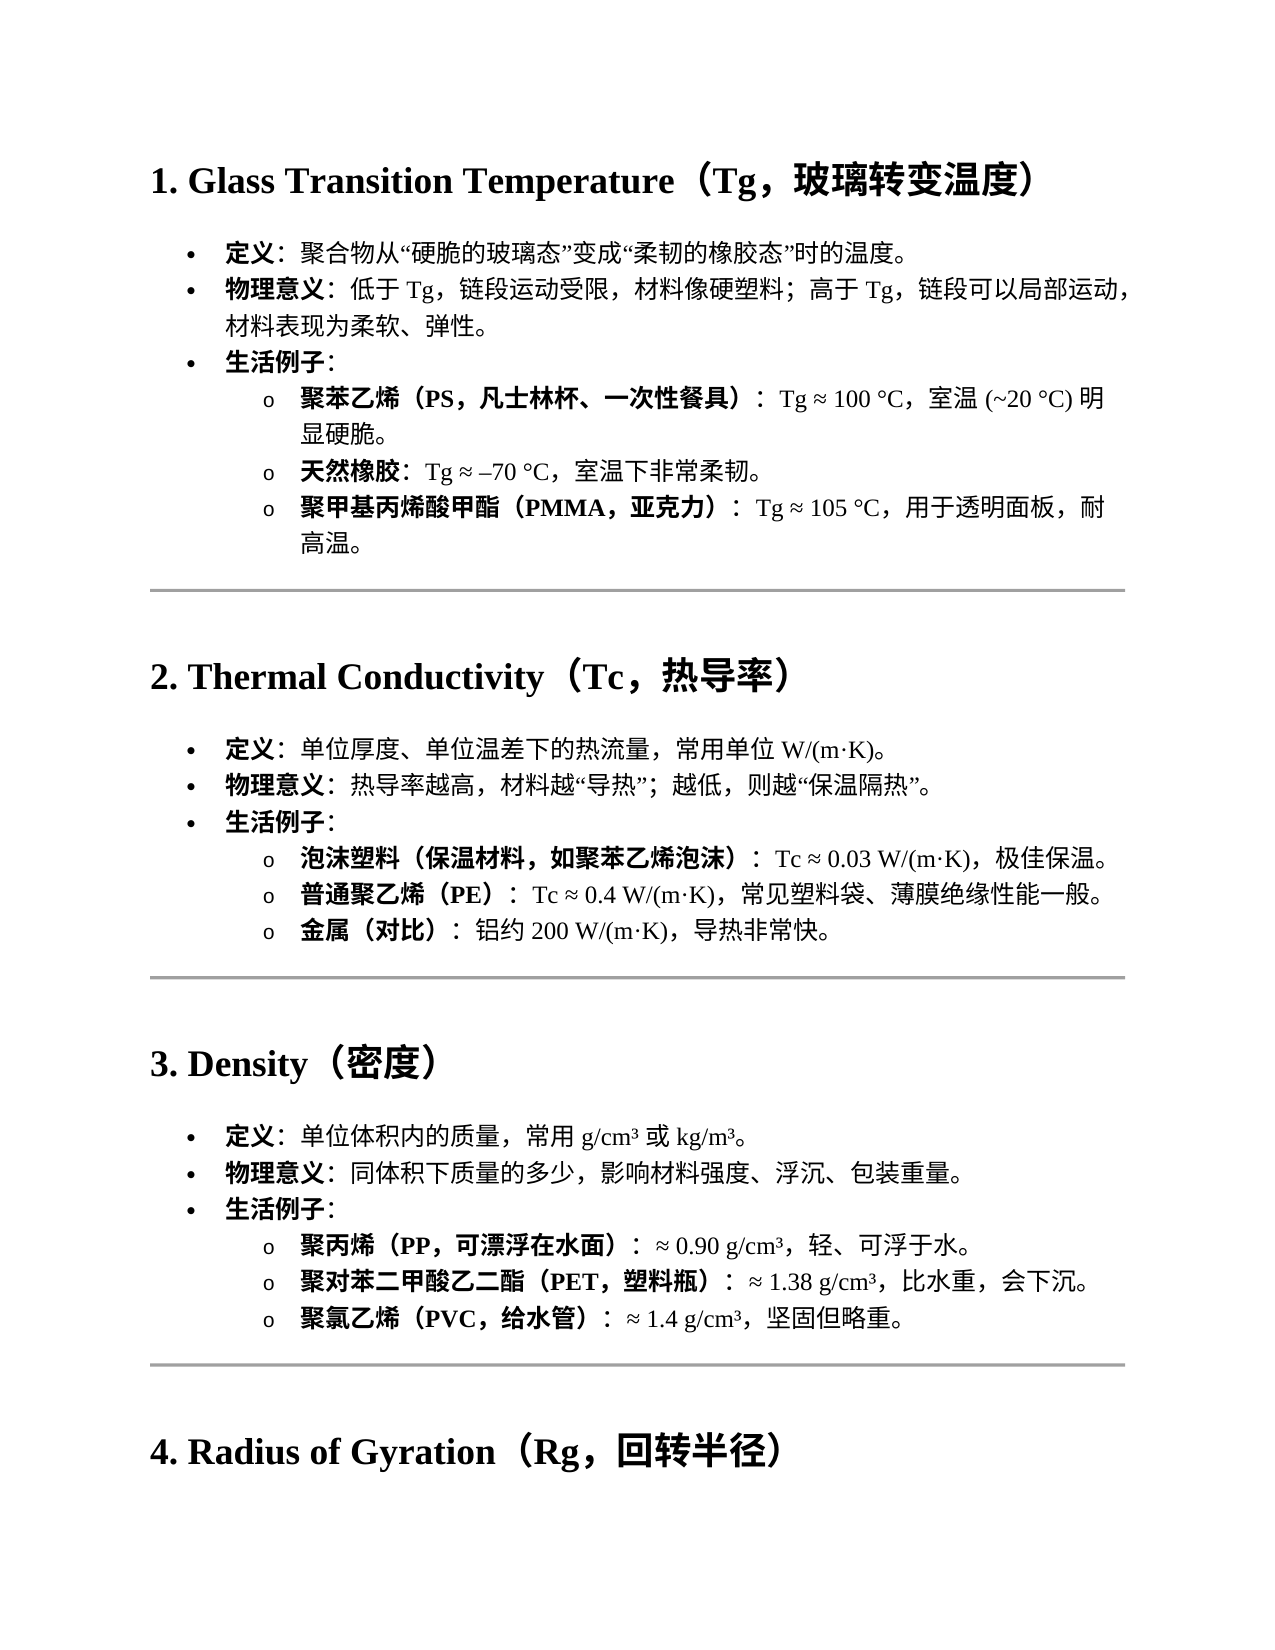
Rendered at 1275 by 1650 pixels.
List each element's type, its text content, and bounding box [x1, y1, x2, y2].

list 聚对苯二甲酸乙二酯（PET，塑料瓶）：≈ 1.38 g/cm³，比水重，会下沉。 [262, 1262, 1125, 1298]
text 4. Radius of Gyration（Rg，回转半径） [150, 1421, 1125, 1475]
list 生活例子： [187, 802, 1125, 838]
list 金属（对比）：铝约 200 W/(m·K)，导热非常快。 [262, 911, 1125, 947]
list 物理意义：低于 Tg，链段运动受限，材料像硬塑料；高于 Tg，链段可以局部运动，材料表现为柔软、弹性。 [187, 270, 1125, 342]
list 聚氯乙烯（PVC，给水管）：≈ 1.4 g/cm³，坚固但略重。 [262, 1298, 1125, 1334]
list 聚丙烯（PP，可漂浮在水面）：≈ 0.90 g/cm³，轻、可浮于水。 [262, 1226, 1125, 1262]
text 3. Density（密度） [150, 1033, 1125, 1088]
text 2. Thermal Conductivity（Tc，热导率） [150, 646, 1125, 700]
list 物理意义：同体积下质量的多少，影响材料强度、浮沉、包装重量。 [187, 1153, 1125, 1189]
list 天然橡胶：Tg ≈ –70 °C，室温下非常柔韧。 [262, 451, 1125, 487]
list 定义：聚合物从“硬脆的玻璃态”变成“柔韧的橡胶态”时的温度。 [187, 233, 1125, 270]
list 聚苯乙烯（PS，凡士林杯、一次性餐具）：Tg ≈ 100 °C，室温 (~20 °C) 明显硬脆。 [262, 378, 1125, 451]
list 定义：单位体积内的质量，常用 g/cm³ 或 kg/m³。 [187, 1117, 1125, 1153]
list 聚甲基丙烯酸甲酯（PMMA，亚克力）：Tg ≈ 105 °C，用于透明面板，耐高温。 [262, 487, 1125, 560]
list 普通聚乙烯（PE）：Tc ≈ 0.4 W/(m·K)，常见塑料袋、薄膜绝缘性能一般。 [262, 874, 1125, 911]
list 生活例子： [187, 1189, 1125, 1226]
list 泡沫塑料（保温材料，如聚苯乙烯泡沫）：Tc ≈ 0.03 W/(m·K)，极佳保温。 [262, 838, 1125, 874]
list 定义：单位厚度、单位温差下的热流量，常用单位 W/(m·K)。 [187, 729, 1125, 766]
list 生活例子： [187, 342, 1125, 378]
list 物理意义：热导率越高，材料越“导热”；越低，则越“保温隔热”。 [187, 766, 1125, 802]
text 1. Glass Transition Temperature（Tg，玻璃转变温度） [150, 150, 1125, 204]
